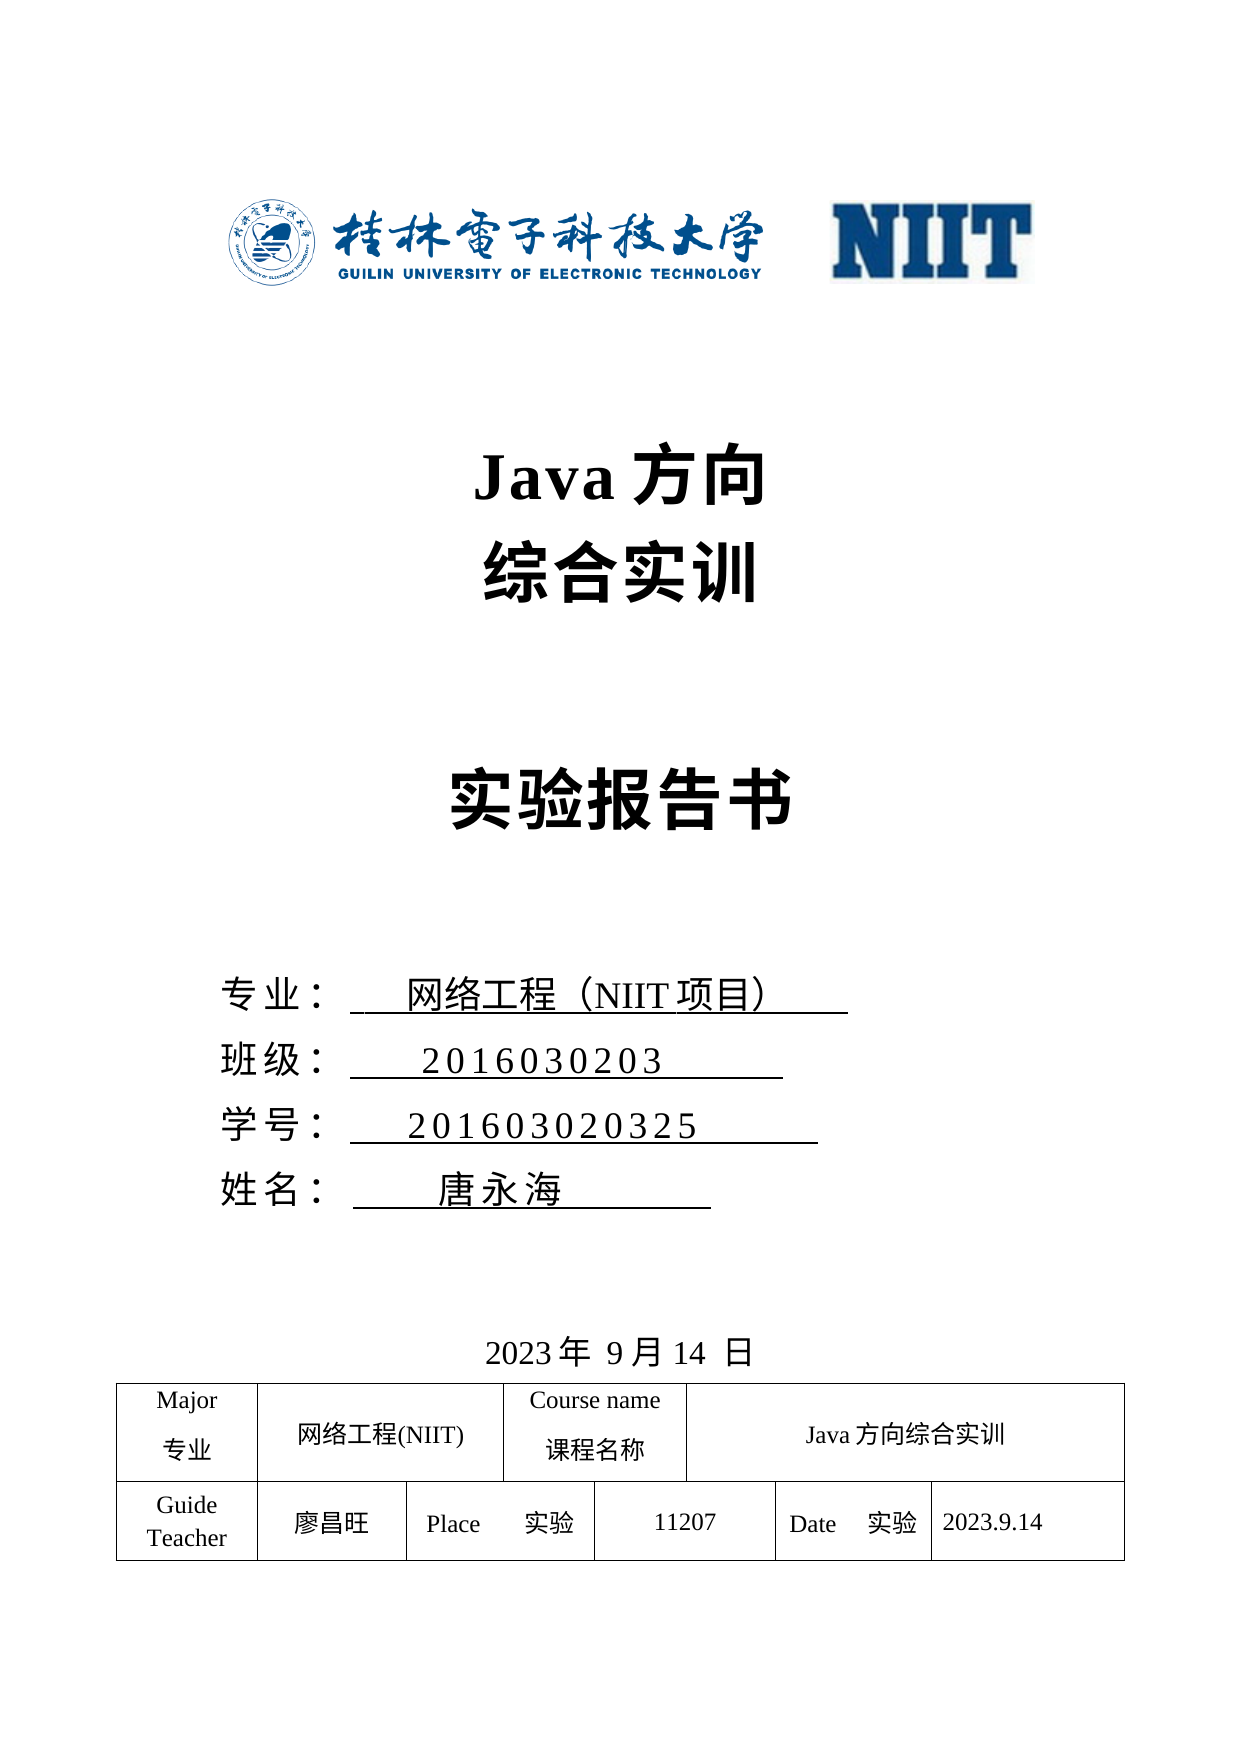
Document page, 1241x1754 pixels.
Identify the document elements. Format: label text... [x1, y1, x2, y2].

text 学号： 201603020325 [220, 1090, 1053, 1155]
text 实验报告书 [187, 747, 1053, 844]
text 专业： 网络工程（NIIT项目） [220, 960, 1053, 1025]
table_header 网络工程(NIIT) [258, 1384, 503, 1481]
table_header Major 专业 [117, 1384, 257, 1481]
text 姓名： 唐永海 [220, 1155, 1053, 1220]
text 综合实训 [187, 519, 1053, 617]
table_cell 11207 [595, 1482, 775, 1560]
text 班级： 2016030203 [220, 1025, 1053, 1090]
table_cell Date 实验日期 [776, 1482, 931, 1560]
table_cell Guide Teacher 指导老师 [117, 1482, 257, 1560]
picture [187, 162, 804, 322]
text 2023年 9 月 14 日 [187, 1317, 1053, 1382]
table_header Course name课程名称 [504, 1384, 686, 1481]
text Java方向 [187, 422, 1053, 519]
picture [829, 200, 1035, 284]
table_header Java方向综合实训 [687, 1384, 1124, 1481]
table_cell 廖昌旺 [258, 1482, 406, 1560]
table_cell Place 实验地点 [407, 1482, 594, 1560]
table_cell 2023.9.14 [932, 1482, 1124, 1560]
